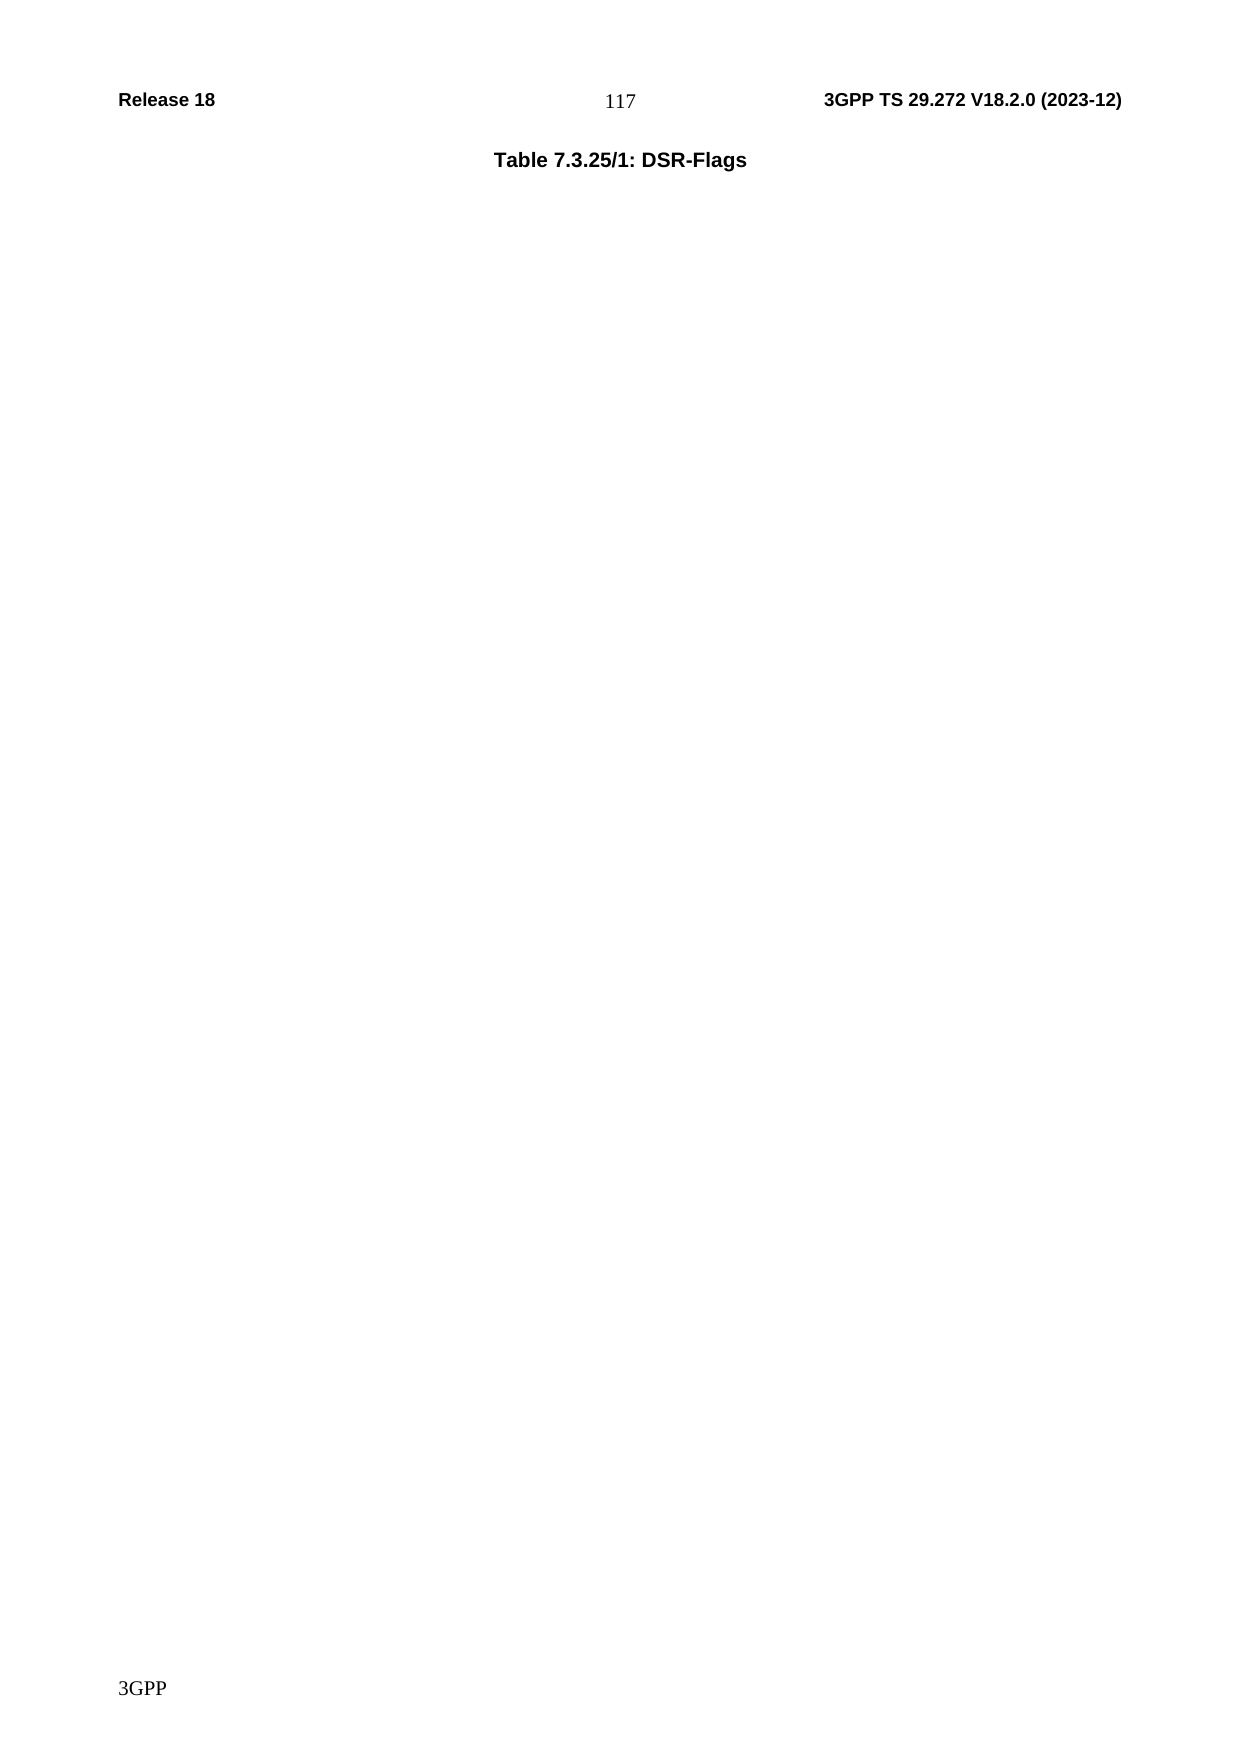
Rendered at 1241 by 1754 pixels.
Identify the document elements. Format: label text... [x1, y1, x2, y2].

text Table 7.3.25/1: DSR-Flags [118, 147, 1122, 171]
